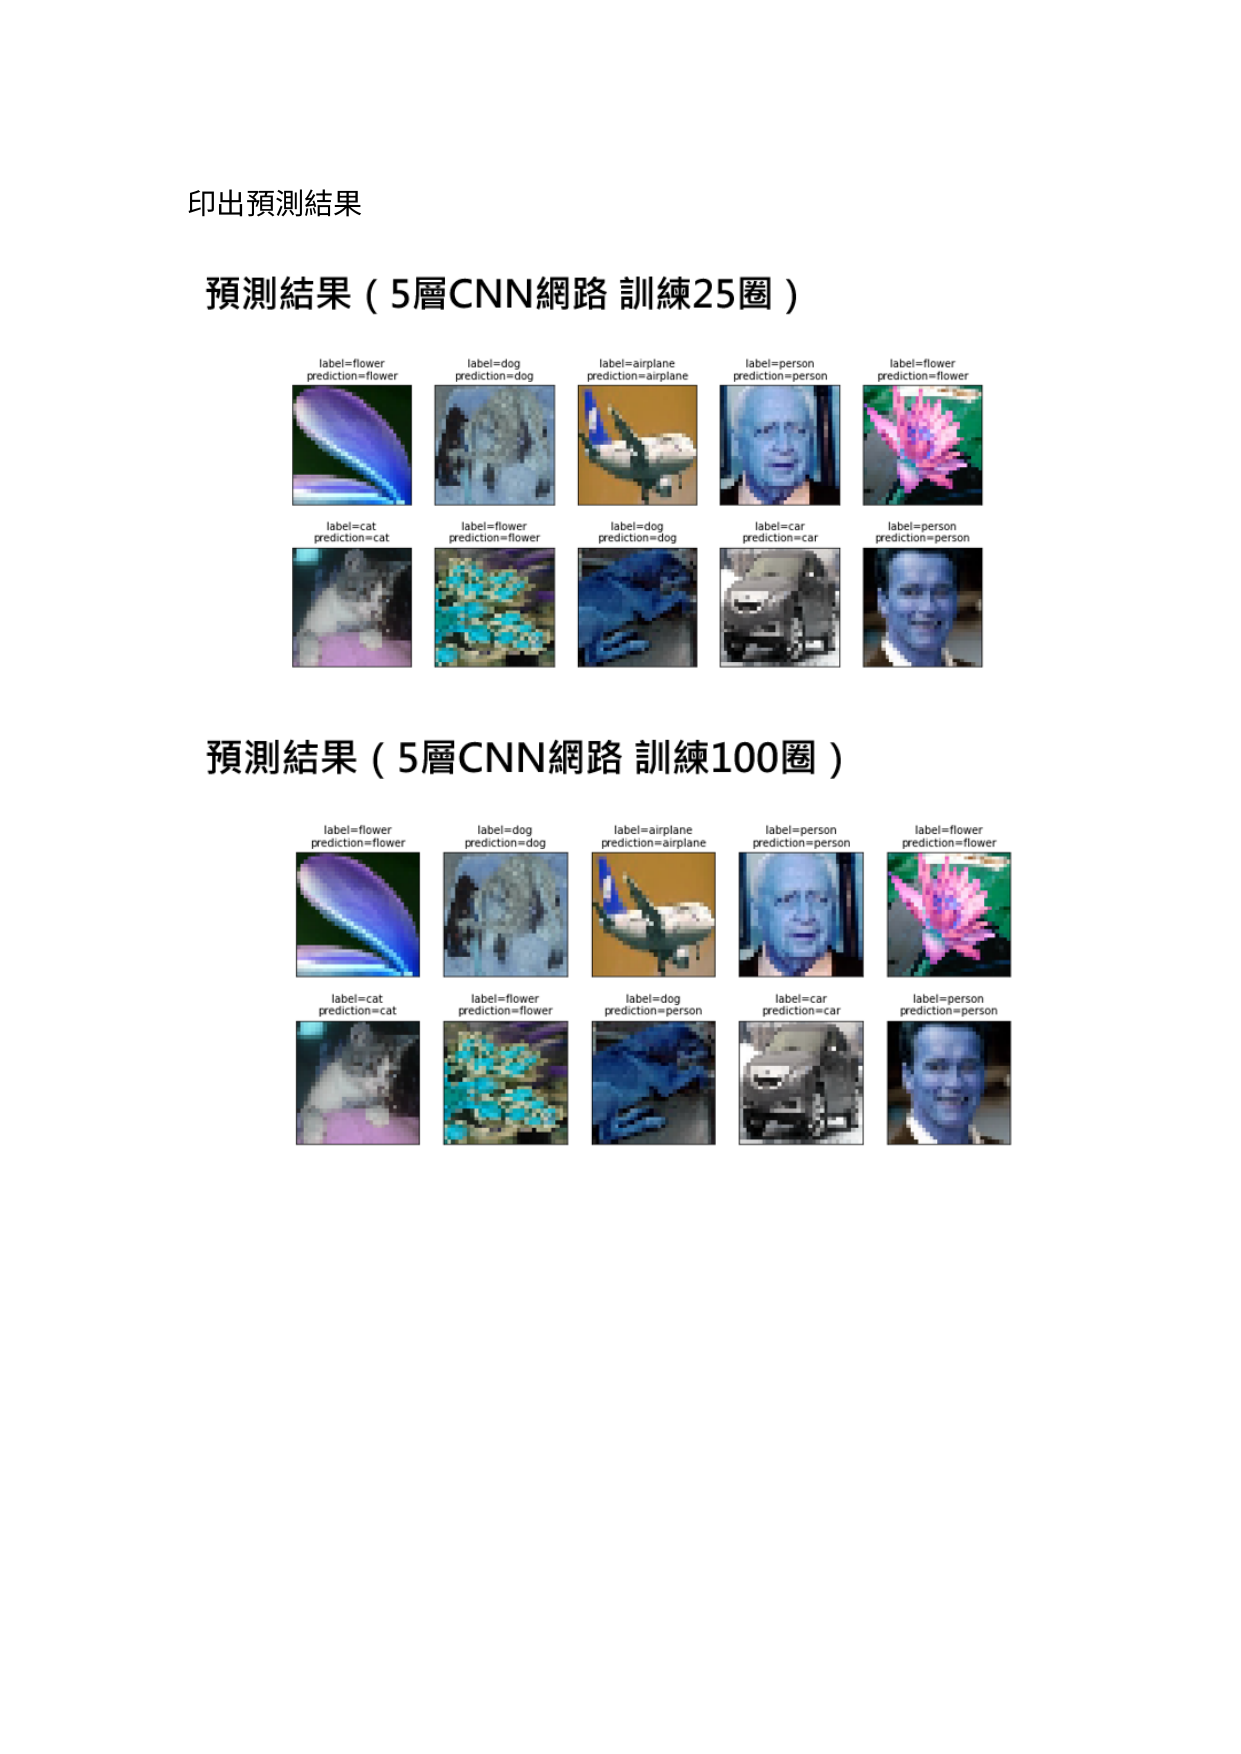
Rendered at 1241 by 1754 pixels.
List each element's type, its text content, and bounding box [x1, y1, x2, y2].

picture [187, 260, 1053, 702]
text 印出預測結果 [187, 164, 1053, 239]
picture [187, 725, 1053, 1174]
